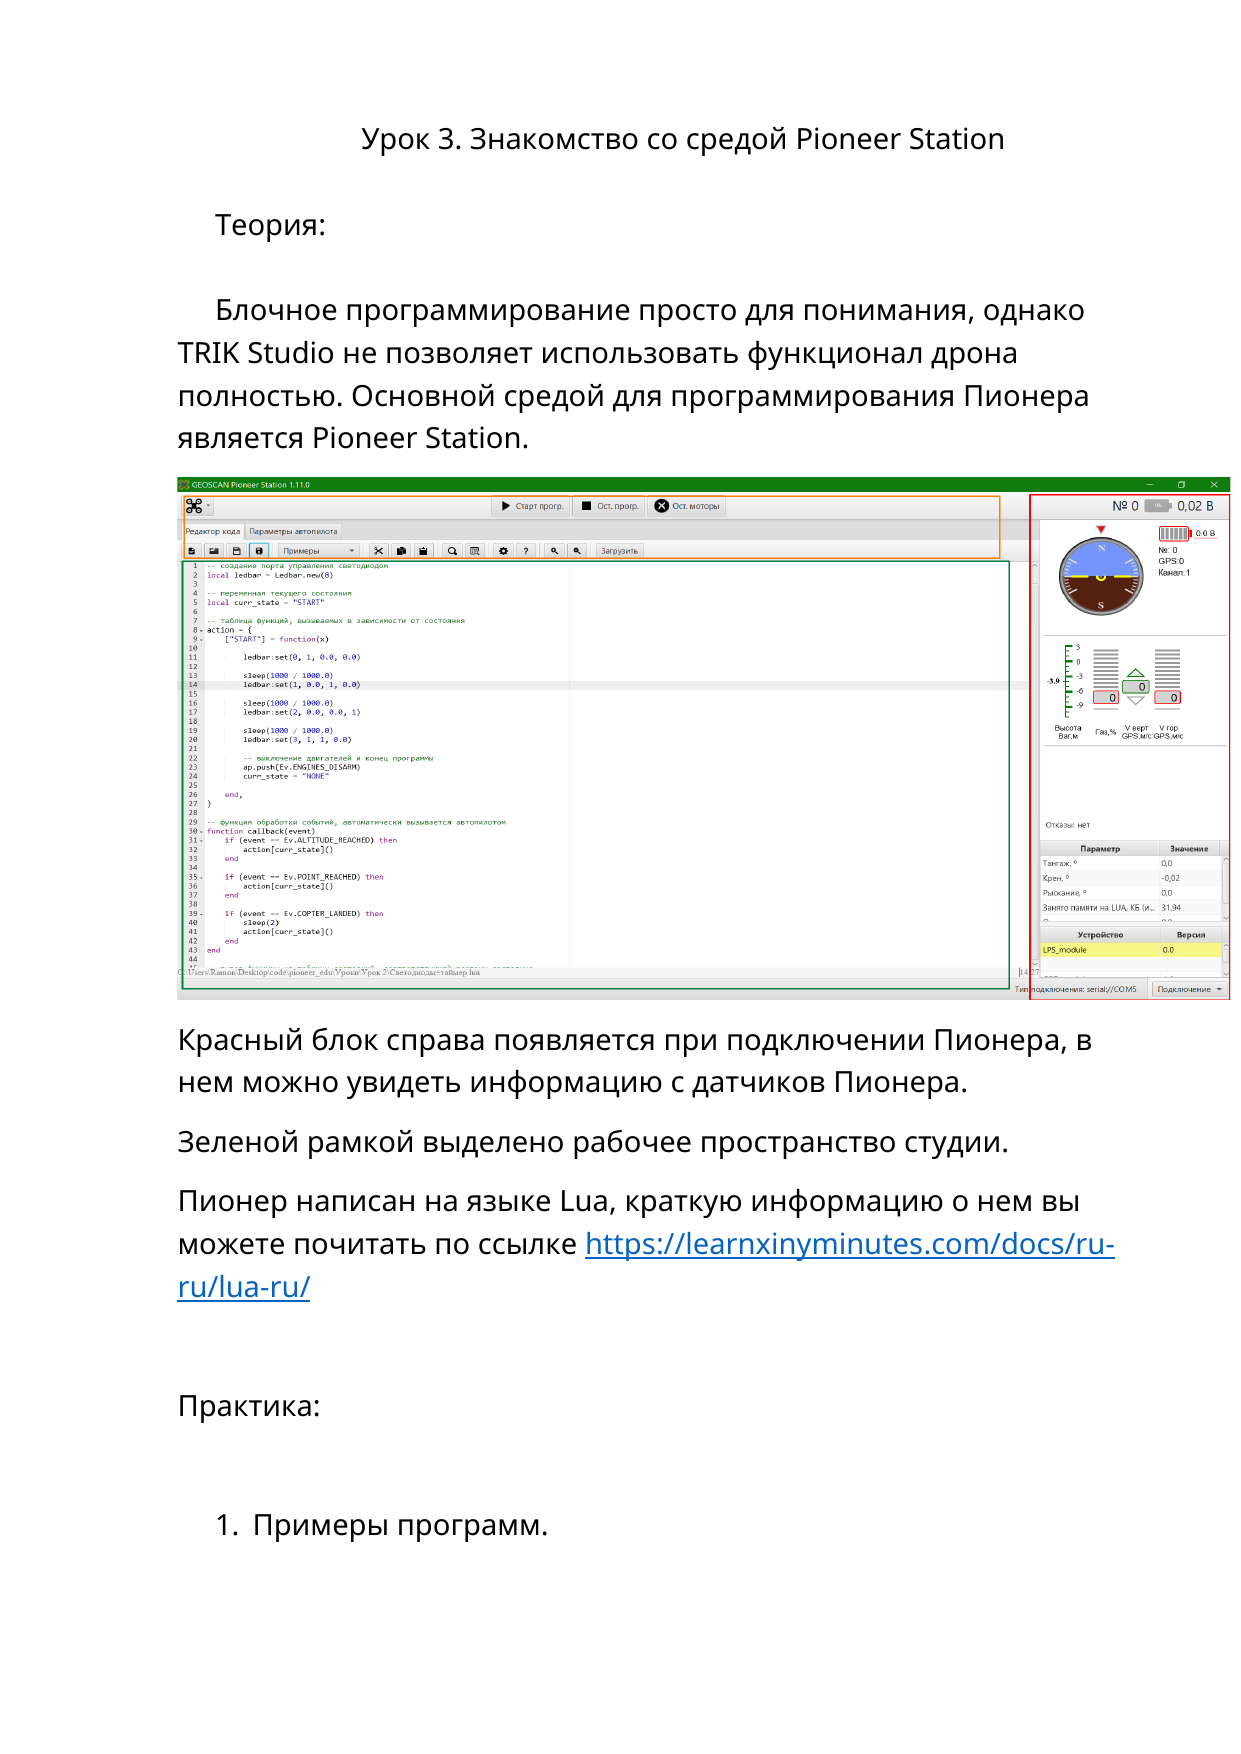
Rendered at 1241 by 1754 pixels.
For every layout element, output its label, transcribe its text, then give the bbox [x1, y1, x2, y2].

list Примеры программ. [215, 1504, 1152, 1544]
list Блочное программирование просто для понимания, однако TRIK Studio не позволяет использовать функционал дрона полностью. Основной средой для программирования Пионера является Pioneer Station. [177, 289, 1152, 457]
text Практика: [177, 1385, 1152, 1425]
list Теория: [177, 204, 1152, 243]
picture [177, 477, 1231, 1000]
text Красный блок справа появляется при подключении Пионера, в нем можно увидеть информацию с датчиков Пионера. [177, 1019, 1152, 1101]
text Пионер написан на языке Lua, краткую информацию о нем вы можете почитать по ссылке https://learnxinyminutes.com/docs/ru-ru/lua-ru/ [177, 1181, 1152, 1306]
text Зеленой рамкой выделено рабочее пространство студии. [177, 1121, 1152, 1161]
list Урок 3. Знакомство со средой Pioneer Station [177, 118, 1152, 158]
